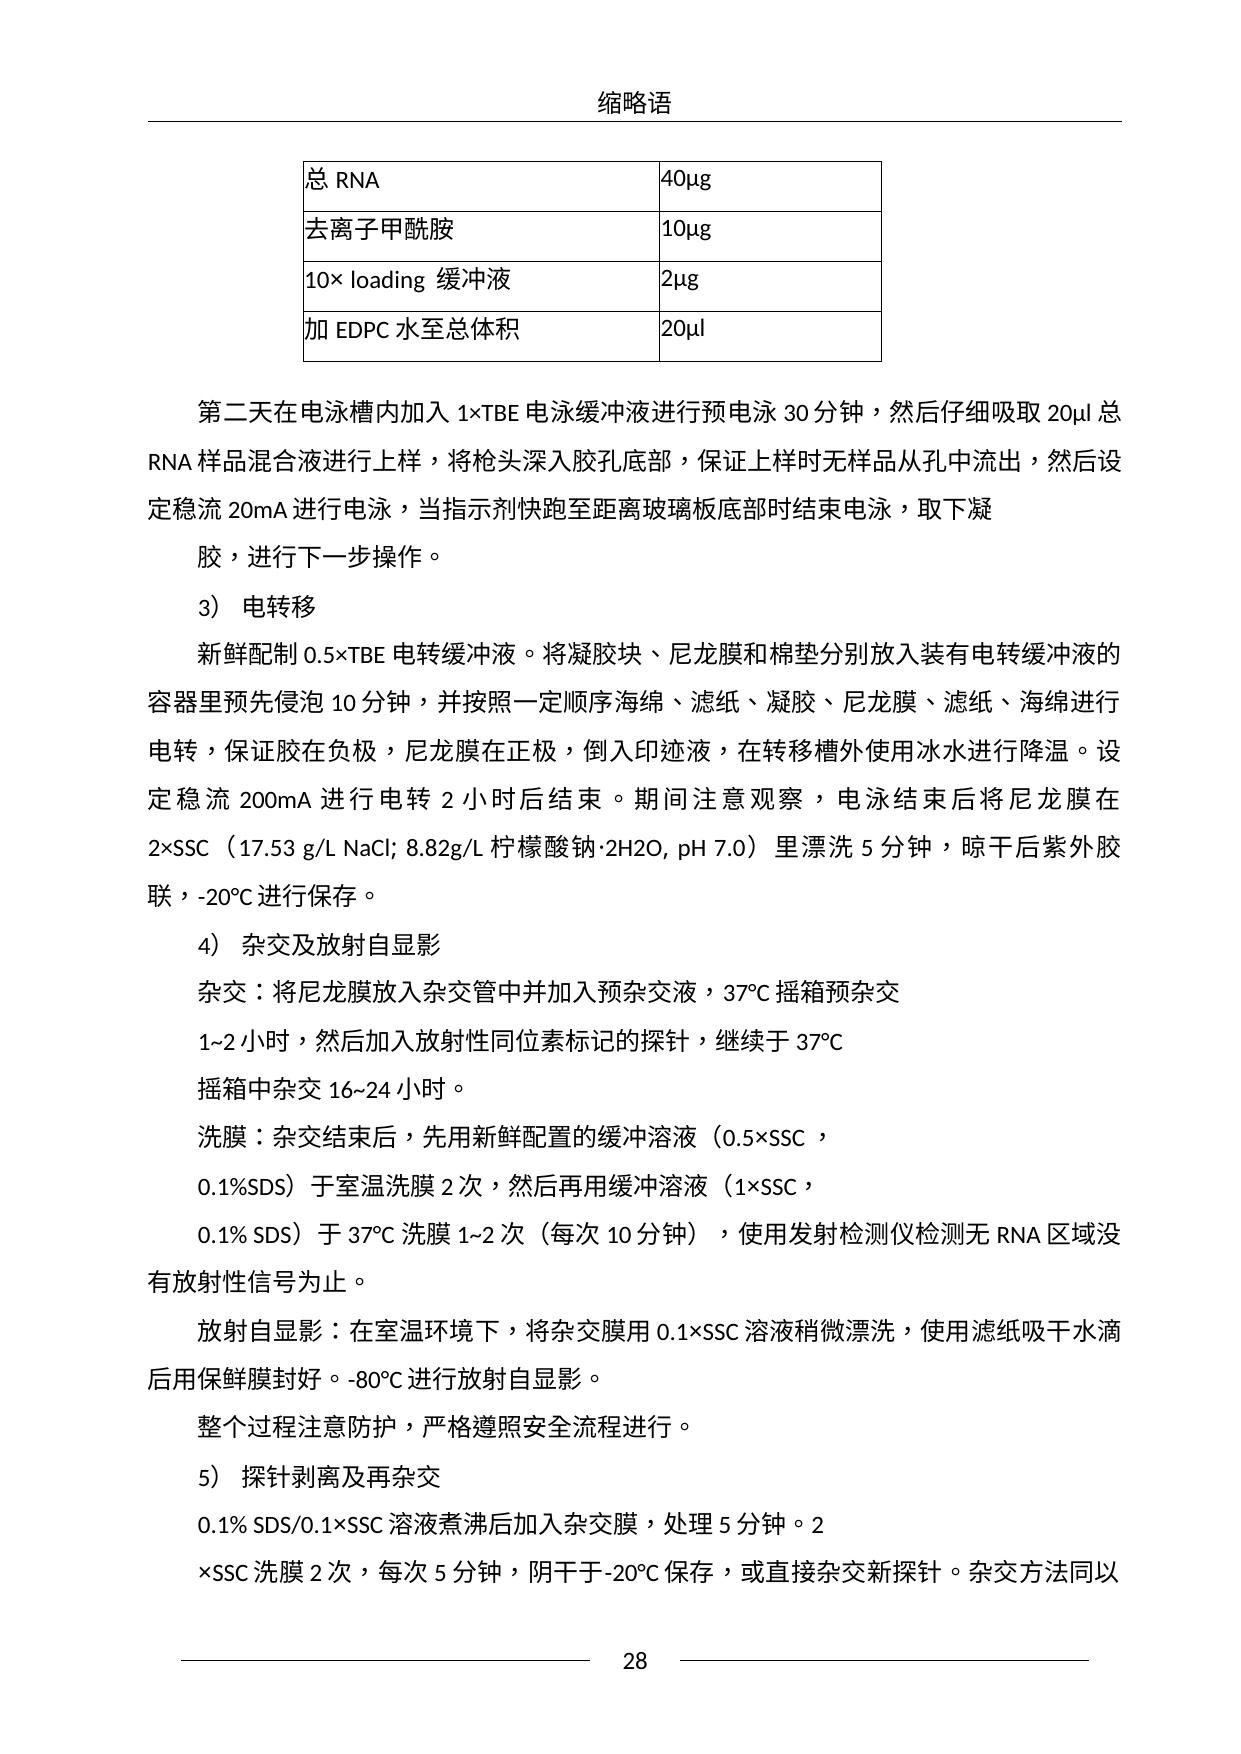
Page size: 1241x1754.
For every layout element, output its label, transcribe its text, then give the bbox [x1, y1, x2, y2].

text 摇箱中杂交16~24小时。 [148, 1057, 1122, 1106]
text 整个过程注意防护，严格遵照安全流程进行。 [148, 1396, 1122, 1444]
text 第二天在电泳槽内加入1×TBE电泳缓冲液进行预电泳30分钟，然后仔细吸取20μl总RNA样品混合液进行上样，将枪头深入胶孔底部，保证上样时无样品从孔中流出，然后设定稳流20mA进行电泳，当指示剂快跑至距离玻璃板底部时结束电泳，取下凝 [148, 381, 1122, 526]
text 放射自显影：在室温环境下，将杂交膜用0.1×SSC溶液稍微漂洗，使用滤纸吸干水滴后用保鲜膜封好。-80°C进行放射自显影。 [148, 1299, 1122, 1396]
table_cell 10μg [660, 212, 881, 261]
text 0.1% SDS）于37°C 洗膜1~2次（每次10分钟），使用发射检测仪检测无RNA区域没有放射性信号为止。 [148, 1202, 1122, 1299]
table_header 40μg [660, 162, 881, 211]
table_cell 2μg [660, 262, 881, 311]
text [148, 1541, 1122, 1589]
table_cell 加 EDPC 水至总体积 [304, 312, 659, 361]
table_header 总 RNA [304, 162, 659, 211]
table_cell 去离子甲酰胺 [304, 212, 659, 261]
table_cell 10× loading 缓冲液 [304, 262, 659, 311]
subtitle 5） 探针剥离及再杂交 [148, 1444, 1122, 1492]
subtitle 3） 电转移 [148, 574, 1122, 622]
text 1~2小时，然后加入放射性同位素标记的探针，继续于37°C [148, 1009, 1122, 1057]
table_cell 20μl [660, 312, 881, 361]
text 新鲜配制0.5×TBE电转缓冲液。将凝胶块、尼龙膜和棉垫分别放入装有电转缓冲液的容器里预先侵泡10分钟，并按照一定顺序海绵、滤纸、凝胶、尼龙膜、滤纸、海绵进行电转，保证胶在负极，尼龙膜在正极，倒入印迹液，在转移槽外使用冰水进行降温。设定稳流200mA进行电转2小时后结束。期间注意观察，电泳结束后将尼龙膜在2×SSC（17.53 g/L NaCl; 8.82g/L柠檬酸钠·2H2O, pH 7.0）里漂洗5分钟，晾干后紫外胶联，-20°C进行保存。 [148, 622, 1122, 912]
text 0.1%SDS）于室温洗膜2次，然后再用缓冲溶液（1×SSC， [148, 1154, 1122, 1202]
text 胶，进行下一步操作。 [148, 526, 1122, 574]
text 杂交：将尼龙膜放入杂交管中并加入预杂交液，37°C 摇箱预杂交 [148, 961, 1122, 1009]
text 0.1% SDS/0.1×SSC溶液煮沸后加入杂交膜，处理5分钟。2 [148, 1492, 1122, 1541]
subtitle 4） 杂交及放射自显影 [148, 912, 1122, 961]
text 洗膜：杂交结束后，先用新鲜配置的缓冲溶液（0.5×SSC ， [148, 1106, 1122, 1154]
